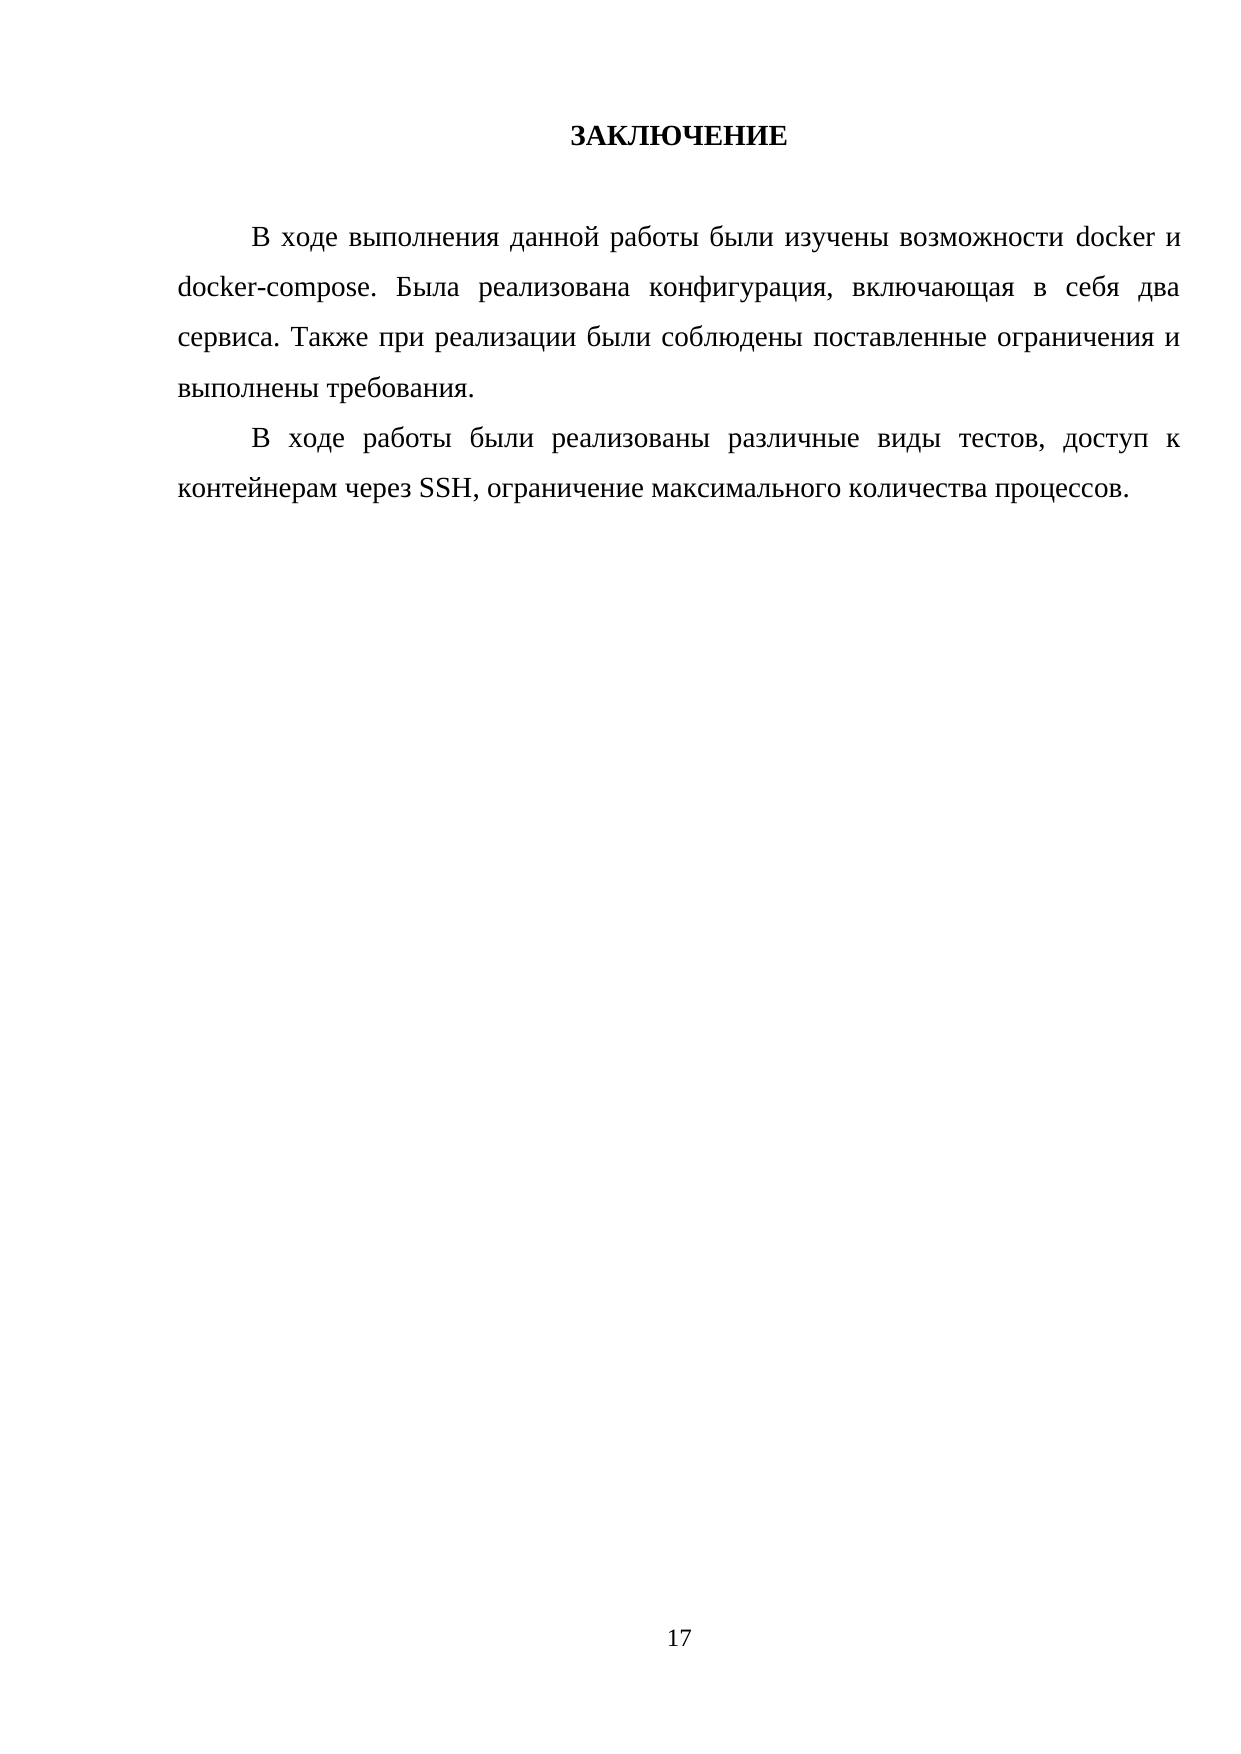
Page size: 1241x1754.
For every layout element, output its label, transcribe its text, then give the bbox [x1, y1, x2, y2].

text В ходе выполнения данной работы были изучены возможности docker и docker-compose. Была реализована конфигурация, включающая в себя два сервиса. Также при реализации были соблюдены поставленные ограничения и выполнены требования. [177, 219, 1181, 403]
text заключение [177, 118, 1181, 152]
text В ходе работы были реализованы различные виды тестов, доступ к контейнерам через SSH, ограничение максимального количества процессов. [177, 420, 1181, 504]
